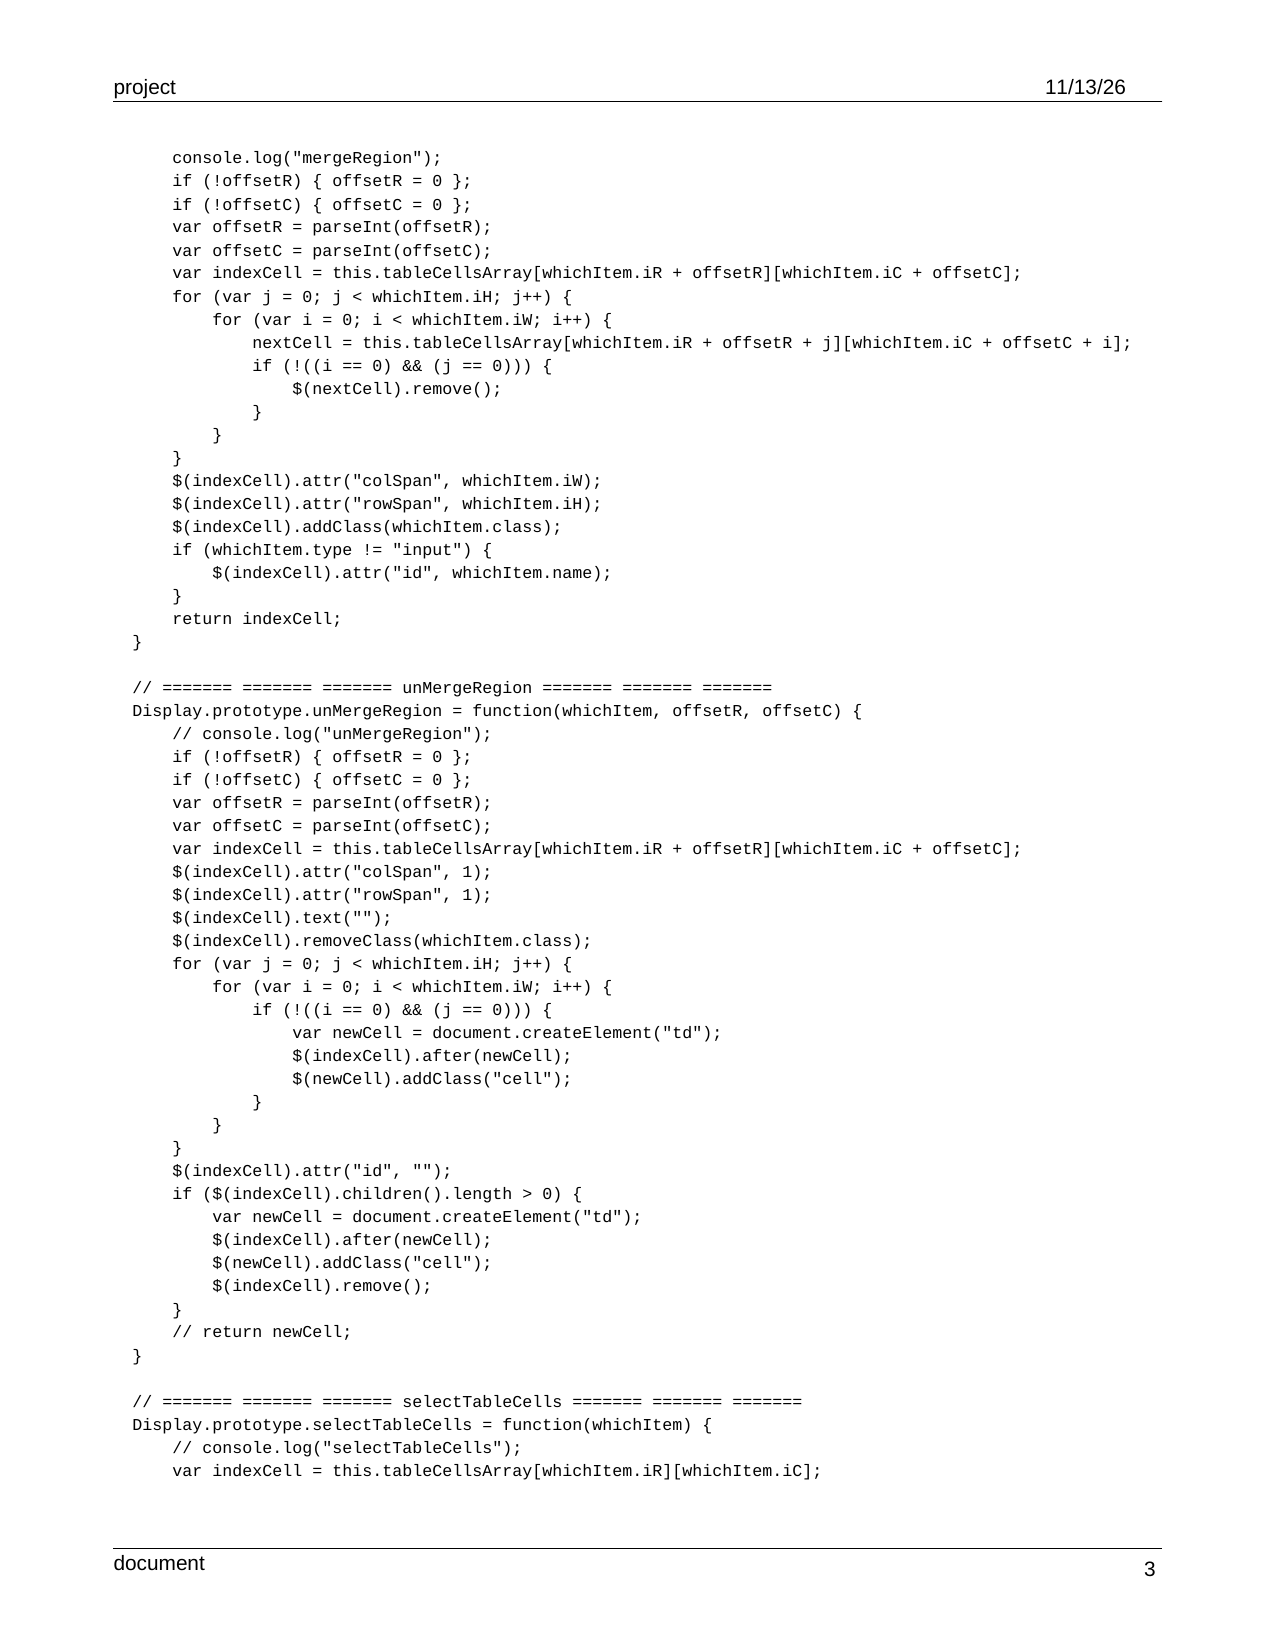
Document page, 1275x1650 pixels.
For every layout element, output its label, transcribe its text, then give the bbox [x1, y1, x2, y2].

text } [132, 1094, 1162, 1113]
text var newCell = document.createElement("td"); [132, 1209, 1162, 1228]
text } [132, 1117, 1162, 1136]
text $(indexCell).remove(); [132, 1278, 1162, 1297]
text if (!((i == 0) && (j == 0))) { [132, 1002, 1162, 1021]
text if ($(indexCell).children().length > 0) { [132, 1186, 1162, 1205]
text $(indexCell).attr("id", whichItem.name); [132, 564, 1162, 583]
text } [132, 403, 1162, 422]
text for (var i = 0; i < whichItem.iW; i++) { [132, 979, 1162, 998]
text for (var j = 0; j < whichItem.iH; j++) { [132, 956, 1162, 974]
text $(indexCell).after(newCell); [132, 1232, 1162, 1251]
text if (whichItem.type != "input") { [132, 541, 1162, 560]
text } [132, 449, 1162, 468]
text if (!offsetC) { offsetC = 0 }; [132, 196, 1162, 215]
text var newCell = document.createElement("td"); [132, 1025, 1162, 1044]
text } [132, 1140, 1162, 1159]
text if (!((i == 0) && (j == 0))) { [132, 357, 1162, 376]
text if (!offsetC) { offsetC = 0 }; [132, 772, 1162, 790]
text if (!offsetR) { offsetR = 0 }; [132, 748, 1162, 767]
text $(indexCell).attr("id", ""); [132, 1163, 1162, 1182]
text for (var j = 0; j < whichItem.iH; j++) { [132, 288, 1162, 307]
text var indexCell = this.tableCellsArray[whichItem.iR + offsetR][whichItem.iC + offsetC]; [132, 841, 1162, 859]
text } [132, 426, 1162, 445]
text // ======= ======= ======= unMergeRegion ======= ======= ======= [132, 679, 1162, 698]
text $(indexCell).removeClass(whichItem.class); [132, 933, 1162, 952]
text var offsetC = parseInt(offsetC); [132, 818, 1162, 836]
text // console.log("unMergeRegion"); [132, 726, 1162, 744]
text } [132, 1347, 1162, 1366]
text // return newCell; [132, 1324, 1162, 1343]
text } [132, 1301, 1162, 1320]
text $(indexCell).attr("colSpan", 1); [132, 864, 1162, 882]
text console.log("mergeRegion"); [132, 150, 1162, 169]
text return indexCell; [132, 610, 1162, 629]
text for (var i = 0; i < whichItem.iW; i++) { [132, 311, 1162, 330]
text Display.prototype.unMergeRegion = function(whichItem, offsetR, offsetC) { [132, 702, 1162, 721]
text // console.log("selectTableCells"); [132, 1439, 1162, 1458]
text $(indexCell).attr("rowSpan", 1); [132, 887, 1162, 906]
text Display.prototype.selectTableCells = function(whichItem) { [132, 1416, 1162, 1435]
text $(indexCell).addClass(whichItem.class); [132, 518, 1162, 537]
text var indexCell = this.tableCellsArray[whichItem.iR][whichItem.iC]; [132, 1462, 1162, 1481]
text $(newCell).addClass("cell"); [132, 1071, 1162, 1090]
text } [132, 633, 1162, 652]
text $(newCell).addClass("cell"); [132, 1255, 1162, 1274]
text $(indexCell).attr("colSpan", whichItem.iW); [132, 472, 1162, 491]
text // ======= ======= ======= selectTableCells ======= ======= ======= [132, 1393, 1162, 1412]
text $(indexCell).after(newCell); [132, 1048, 1162, 1067]
text nextCell = this.tableCellsArray[whichItem.iR + offsetR + j][whichItem.iC + offsetC + i]; [132, 334, 1162, 353]
text var offsetC = parseInt(offsetC); [132, 242, 1162, 261]
text if (!offsetR) { offsetR = 0 }; [132, 173, 1162, 192]
text var offsetR = parseInt(offsetR); [132, 794, 1162, 813]
text } [132, 587, 1162, 606]
text var offsetR = parseInt(offsetR); [132, 219, 1162, 238]
text var indexCell = this.tableCellsArray[whichItem.iR + offsetR][whichItem.iC + offsetC]; [132, 265, 1162, 284]
text $(nextCell).remove(); [132, 380, 1162, 399]
text $(indexCell).attr("rowSpan", whichItem.iH); [132, 495, 1162, 514]
text $(indexCell).text(""); [132, 910, 1162, 928]
